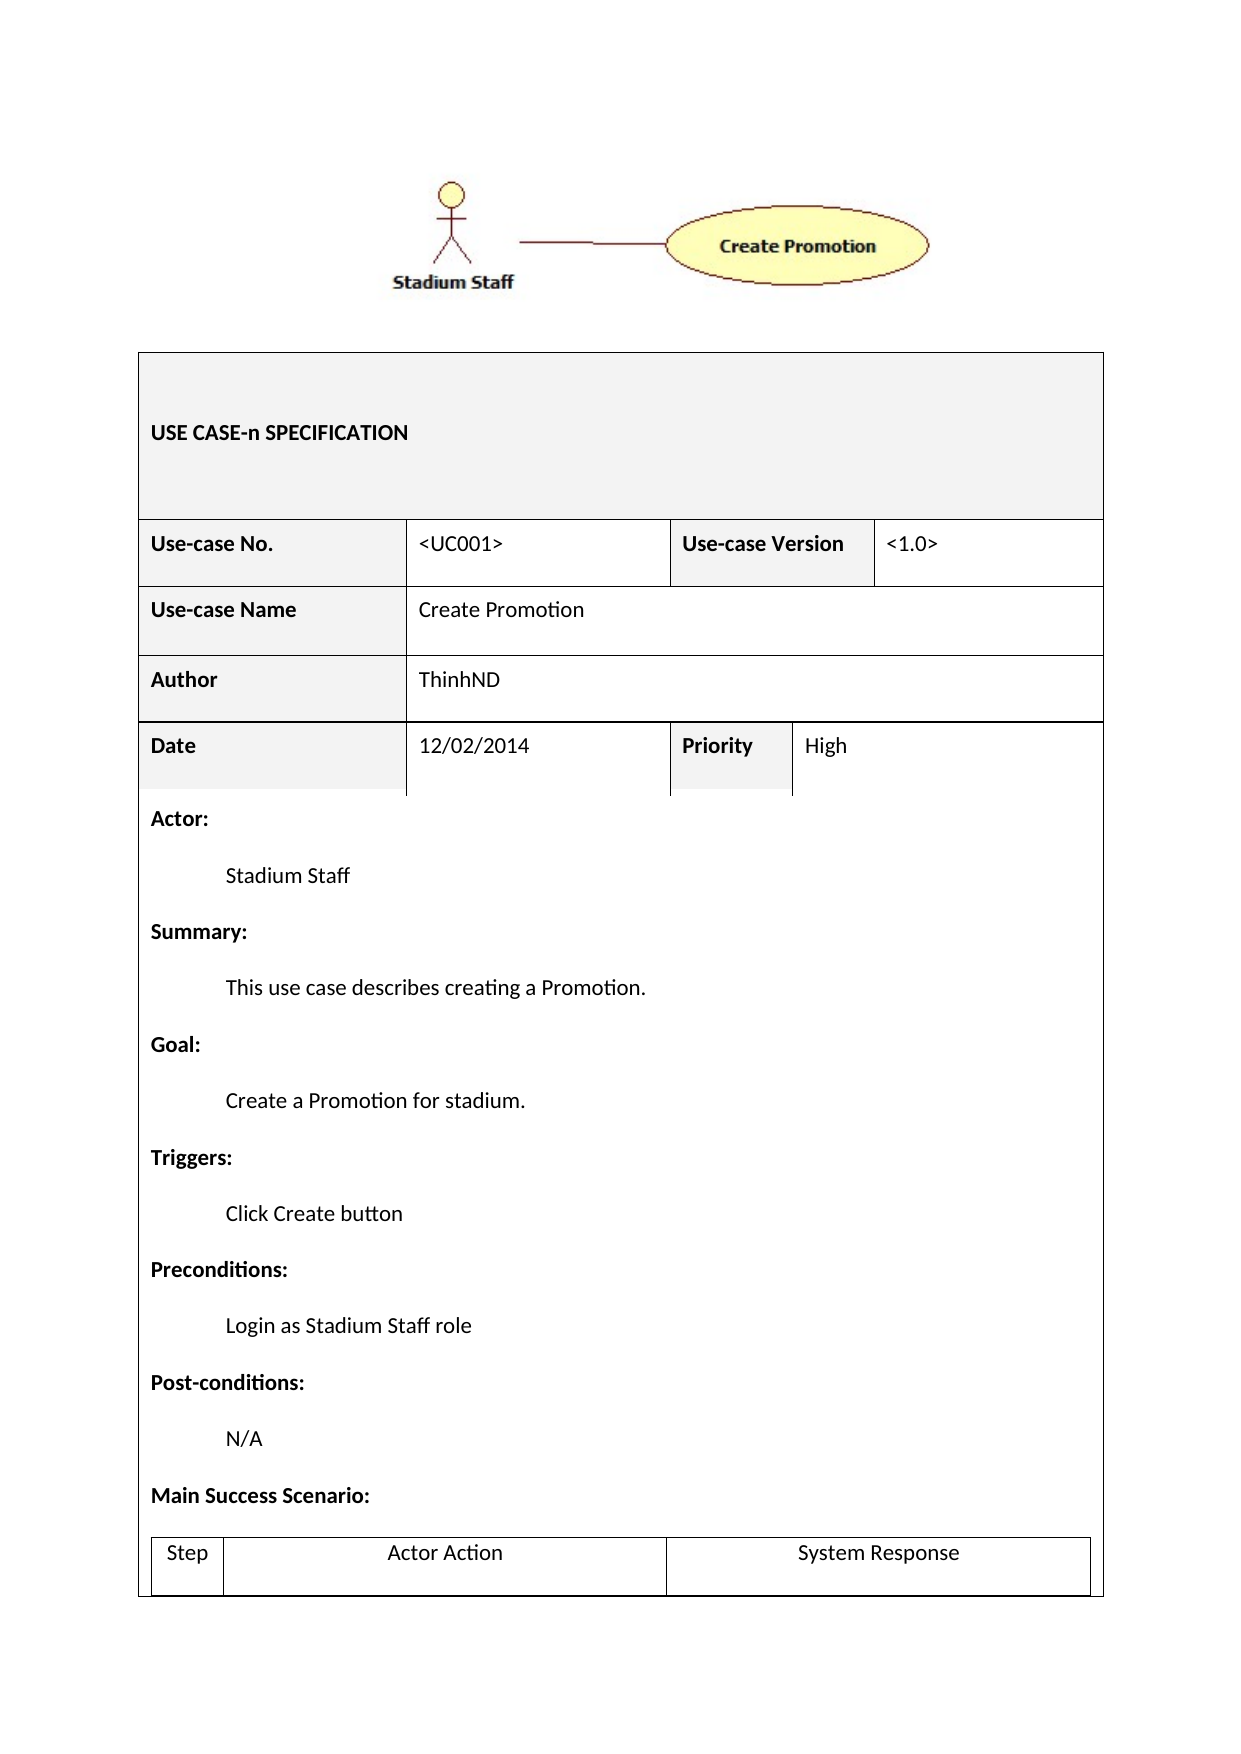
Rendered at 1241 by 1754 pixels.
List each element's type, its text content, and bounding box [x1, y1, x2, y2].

table_cell Use-case No. [139, 520, 406, 586]
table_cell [139, 796, 1103, 1596]
table_cell Use-case Version [671, 520, 874, 586]
table_cell Date [139, 723, 406, 789]
table_cell <1.0> [875, 520, 1103, 586]
table_cell ThinhND [407, 656, 1103, 721]
table_cell Use-case Name [139, 587, 406, 655]
table_cell 12/02/2014 [407, 723, 670, 789]
table_cell Author [139, 656, 406, 721]
table_cell Priority [671, 723, 792, 789]
table_header USE CASE-n SPECIFICATION [139, 353, 1103, 519]
picture [354, 150, 961, 333]
table_cell Create Promotion [407, 587, 1103, 655]
table_cell High [793, 723, 1103, 789]
table_cell <UC001> [407, 520, 670, 586]
